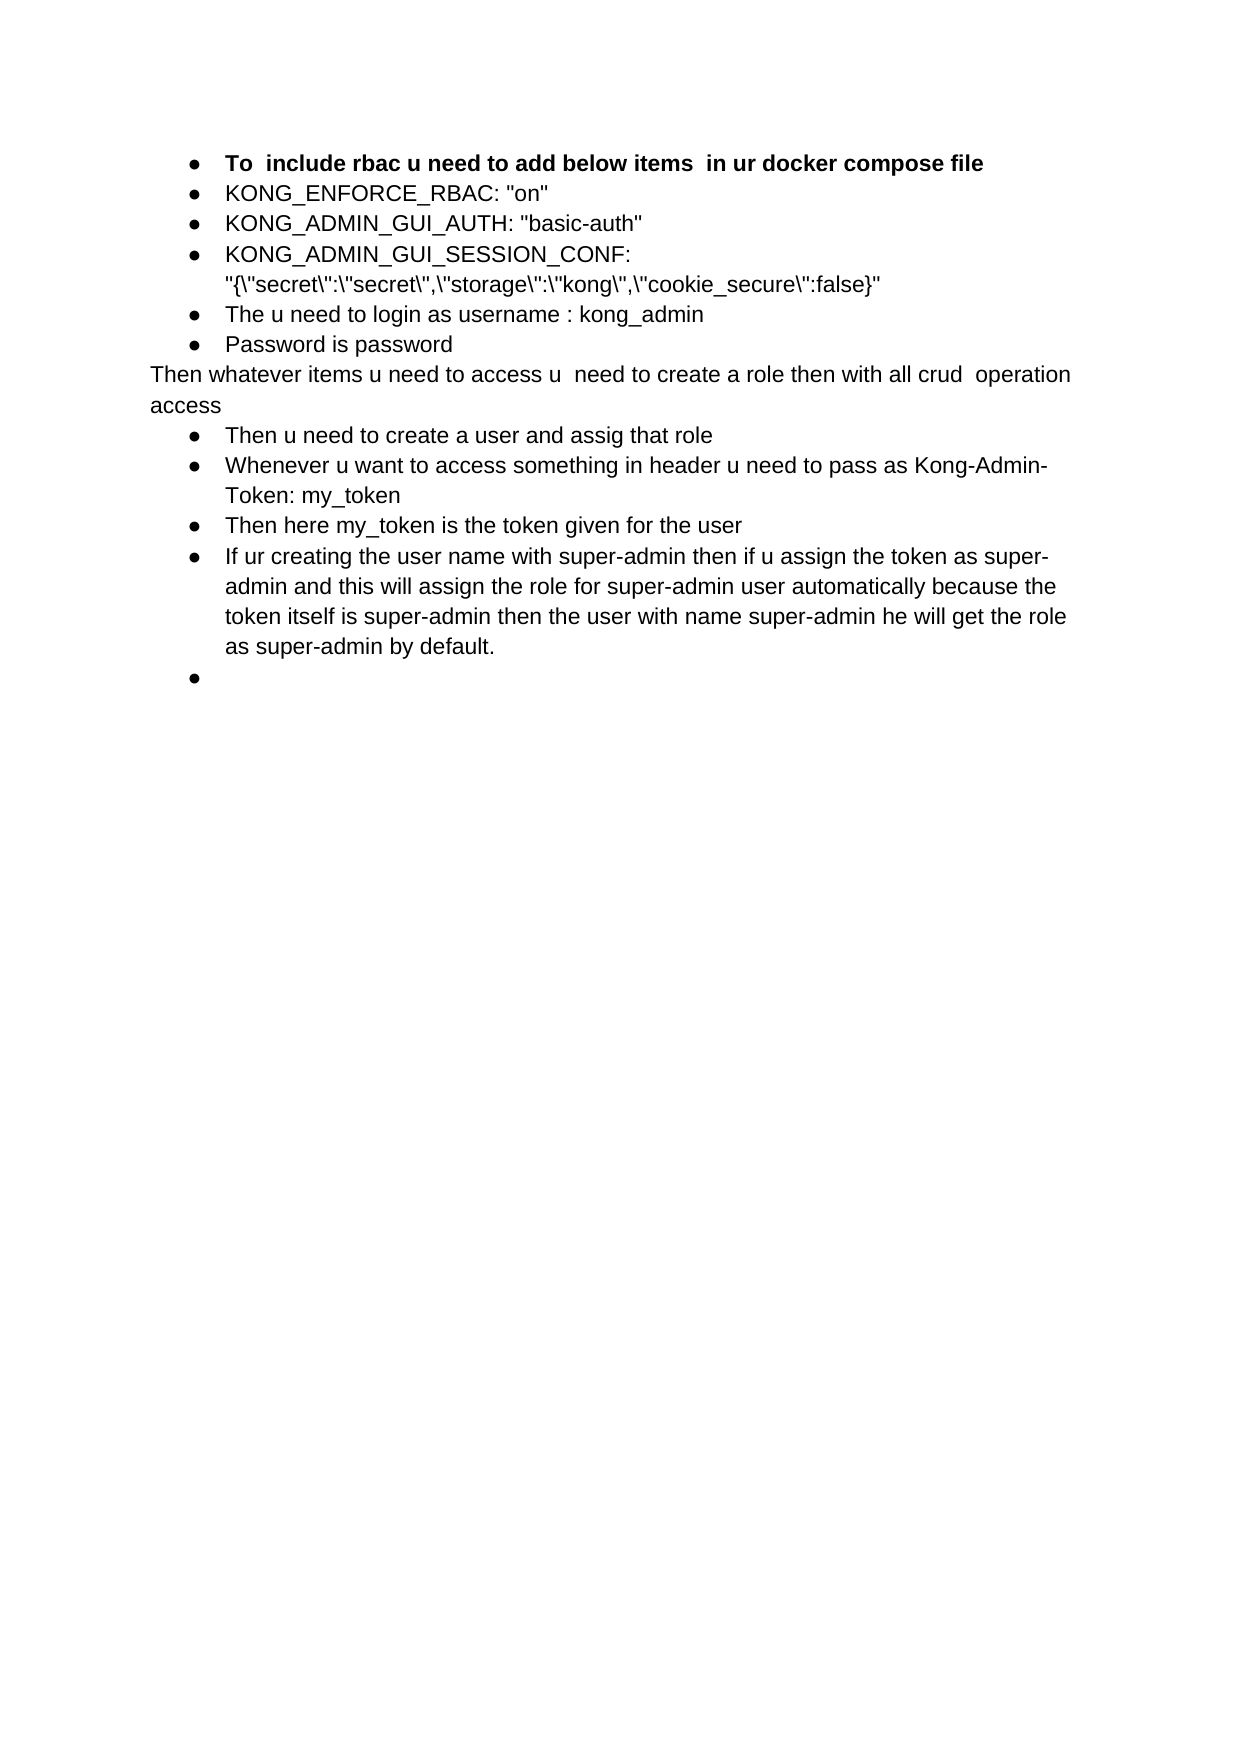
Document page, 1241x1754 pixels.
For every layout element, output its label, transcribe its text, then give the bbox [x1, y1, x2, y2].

list Then here my_token is the token given for the user [187, 512, 1090, 539]
list KONG_ADMIN_GUI_SESSION_CONF: "{\"secret\":\"secret\",\"storage\":\"kong\",\"cookie_secure\":false}" [187, 241, 1090, 297]
list KONG_ENFORCE_RBAC: "on" [187, 180, 1090, 207]
text Then whatever items u need to access u need to create a role then with all crud operation access [150, 361, 1090, 418]
list KONG_ADMIN_GUI_AUTH: "basic-auth" [187, 210, 1090, 237]
list The u need to login as username : kong_admin [187, 301, 1090, 327]
list If ur creating the user name with super-admin then if u assign the token as super-admin and this will assign the role for super-admin user automatically because the token itself is super-admin then the user with name super-admin he will get the role as super-admin by default. [187, 543, 1090, 660]
list Then u need to create a user and assig that role [187, 422, 1090, 448]
list To include rbac u need to add below items in ur docker compose file [187, 150, 1090, 176]
list Password is password [187, 331, 1090, 358]
list Whenever u want to access something in header u need to pass as Kong-Admin-Token: my_token [187, 452, 1090, 509]
